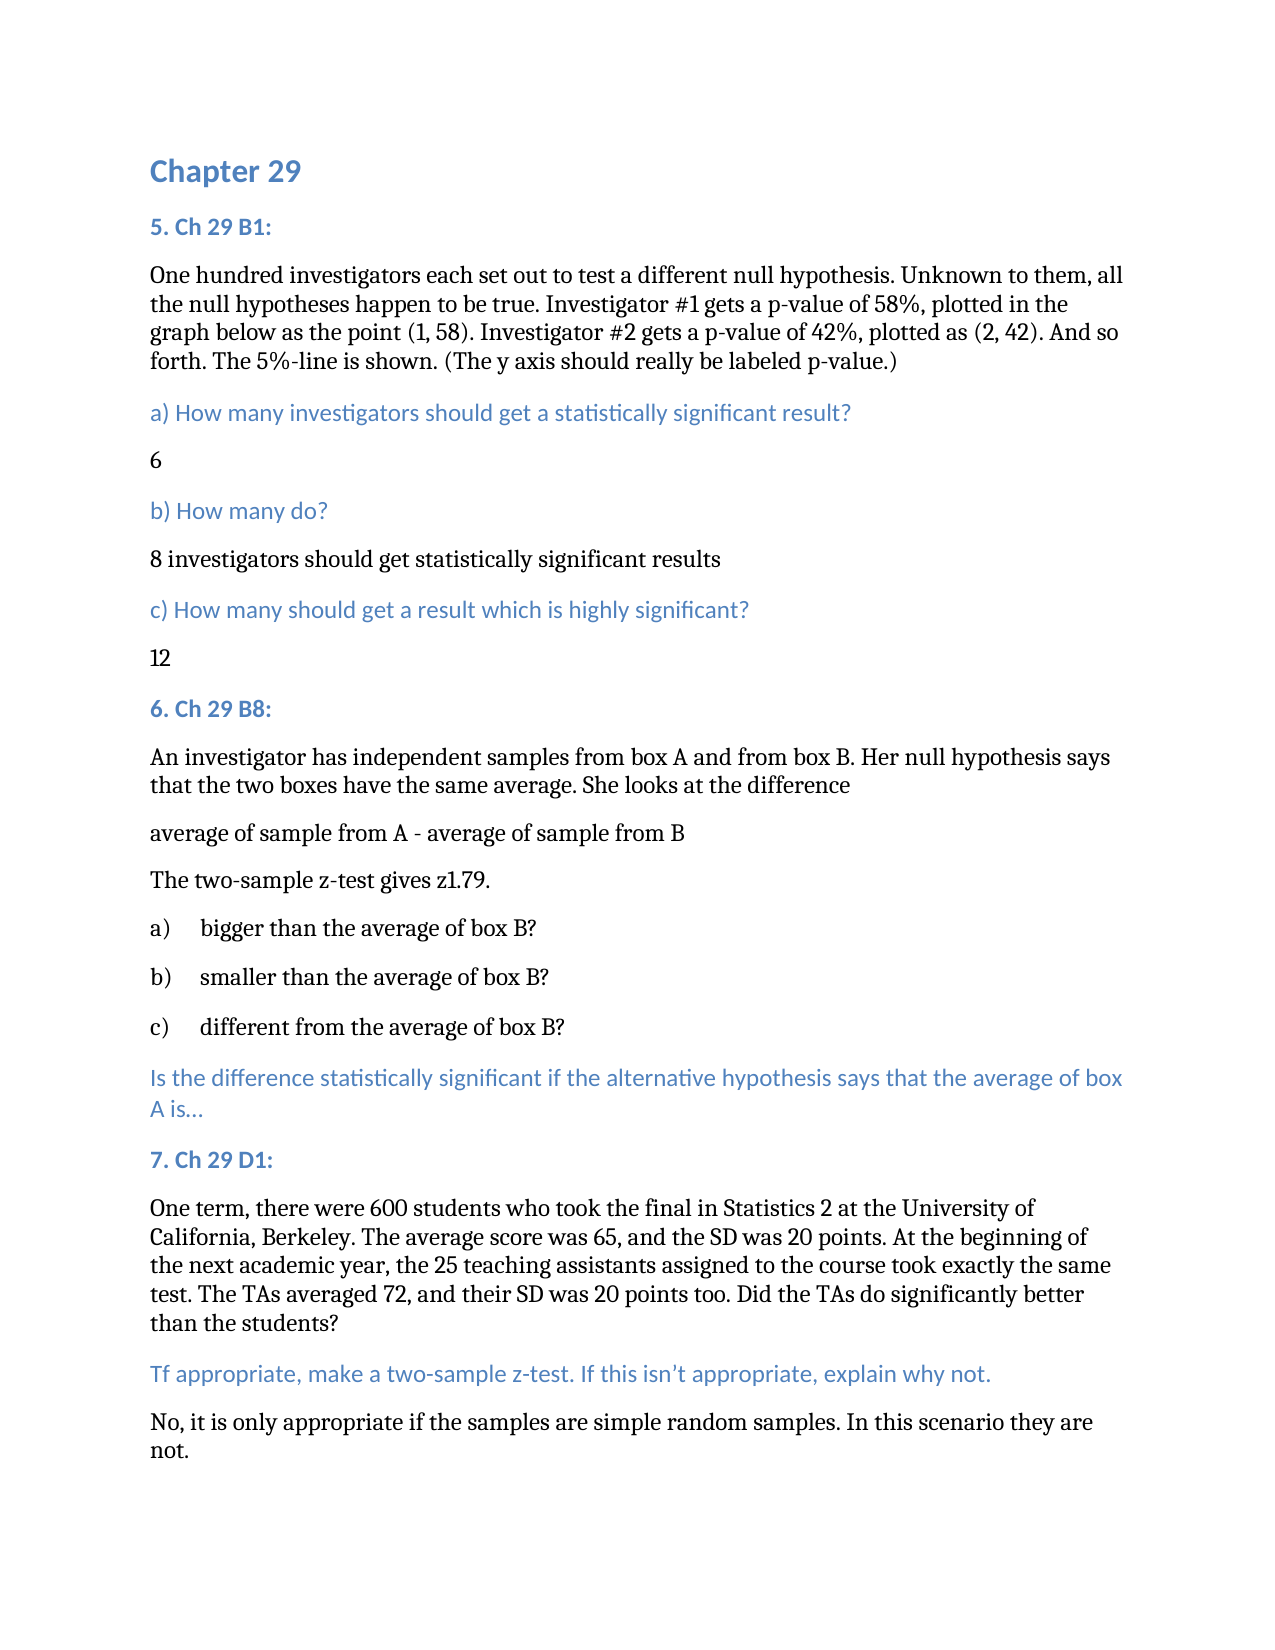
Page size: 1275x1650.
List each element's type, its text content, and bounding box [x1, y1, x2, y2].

subtitle Chapter 29 [150, 150, 1125, 191]
text average of sample from A - average of sample from B [150, 819, 1125, 847]
subtitle Is the difference statistically significant if the alternative hypothesis says that the average of box A is… [150, 1062, 1125, 1123]
subtitle 5. Ch 29 B1: [150, 212, 1125, 242]
text 8 investigators should get statistically significant results [150, 545, 1125, 573]
list different from the average of box B? [150, 1013, 1125, 1042]
text One term, there were 600 students who took the final in Statistics 2 at the University of California, Berkeley. The average score was 65, and the SD was 20 points. At the beginning of the next academic year, the 25 teaching assistants assigned to the course took exactly the same test. The TAs averaged 72, and their SD was 20 points too. Did the TAs do significantly better than the students? [150, 1194, 1125, 1337]
text 6 [150, 446, 1125, 475]
subtitle a) How many investigators should get a statistically significant result? [150, 397, 1125, 427]
text No, it is only appropriate if the samples are simple random samples. In this scenario they are not. [150, 1407, 1125, 1465]
text The two-sample z-test gives z1.79. [150, 866, 1125, 895]
subtitle Tf appropriate, make a two-sample z-test. If this isn’t appropriate, explain why not. [150, 1358, 1125, 1389]
list smaller than the average of box B? [150, 963, 1125, 992]
text One hundred investigators each set out to test a different null hypothesis. Unknown to them, all the null hypotheses happen to be true. Investigator #1 gets a p-value of 58%, plotted in the graph below as the point (1, 58). Investigator #2 gets a p-value of 42%, plotted as (2, 42). And so forth. The 5%-line is shown. (The y axis should really be labeled p-value.) [150, 261, 1125, 376]
text An investigator has independent samples from box A and from box B. Her null hypothesis says that the two boxes have the same average. She looks at the difference [150, 742, 1125, 800]
subtitle b) How many do? [150, 496, 1125, 526]
text 12 [150, 644, 1125, 672]
subtitle 6. Ch 29 B8: [150, 693, 1125, 724]
subtitle 7. Ch 29 D1: [150, 1144, 1125, 1175]
subtitle c) How many should get a result which is highly significant? [150, 594, 1125, 625]
list bigger than the average of box B? [150, 914, 1125, 942]
